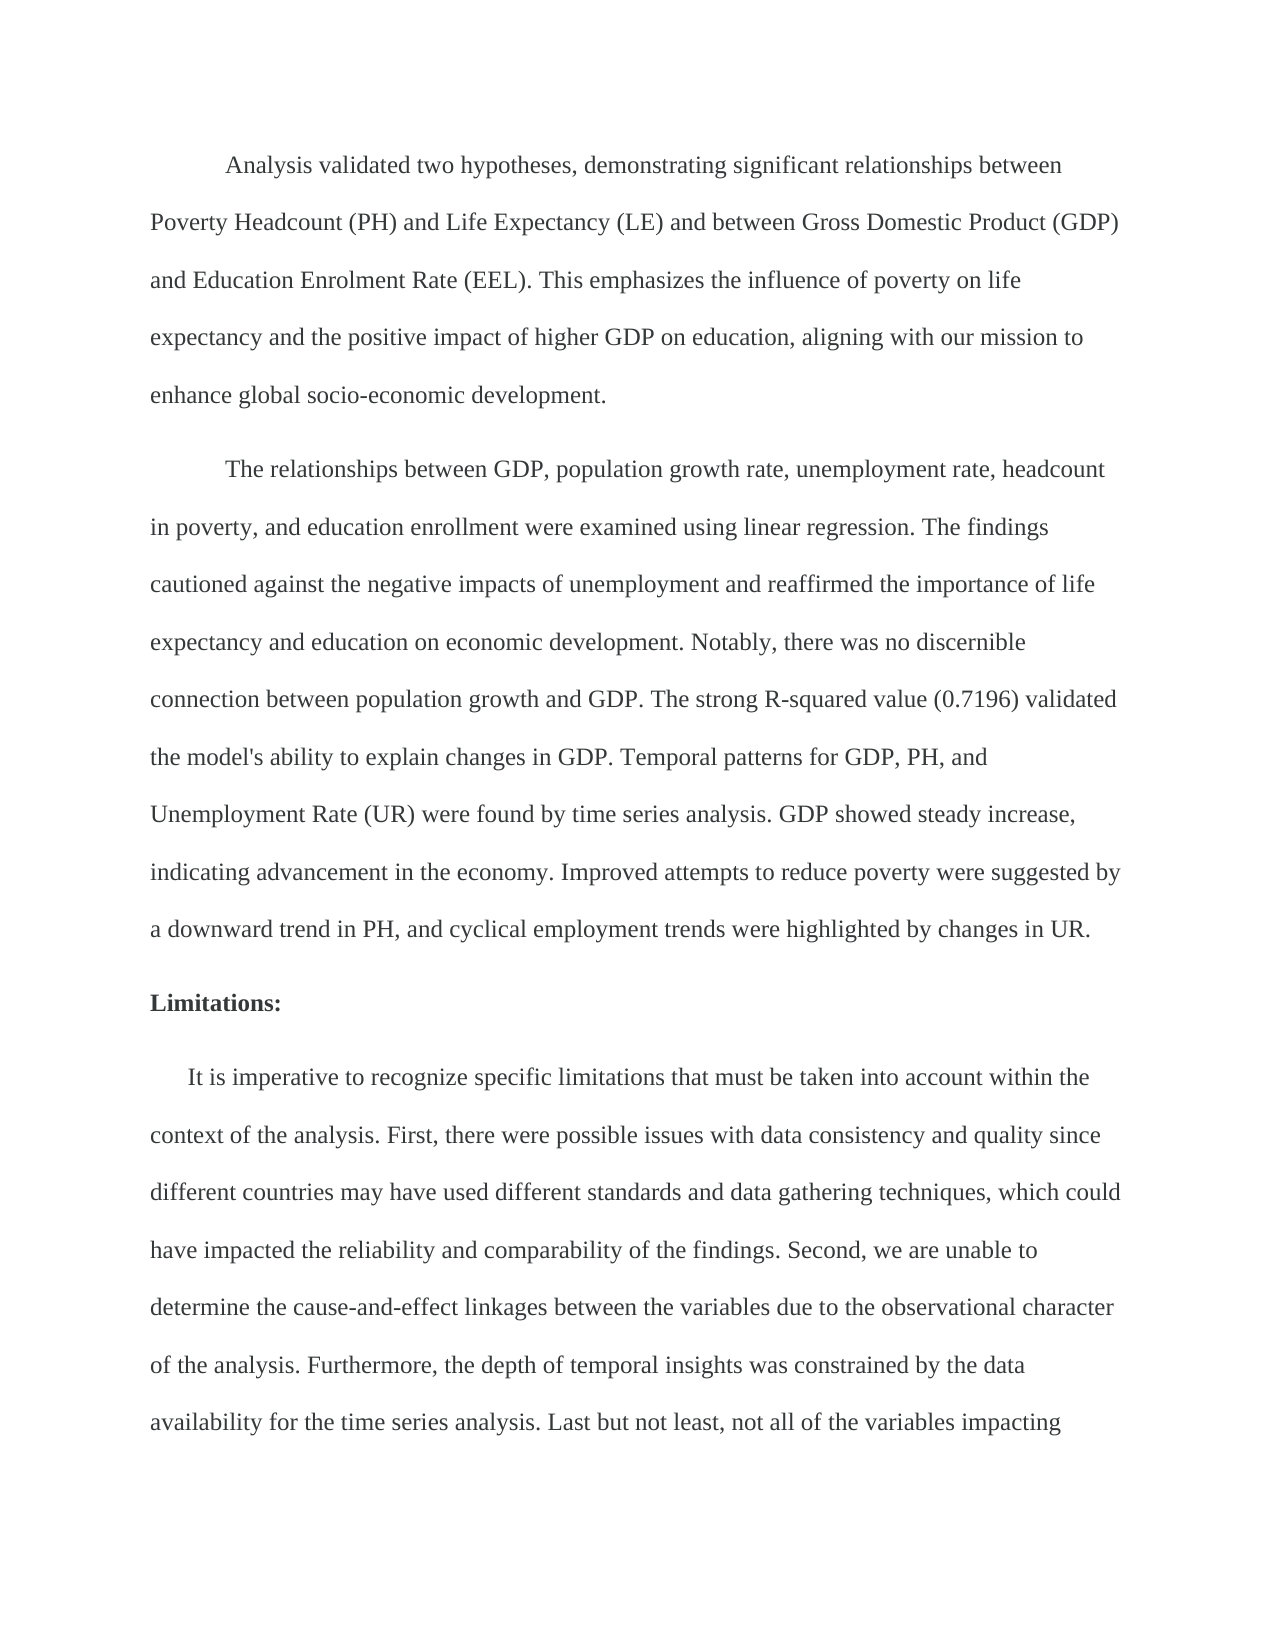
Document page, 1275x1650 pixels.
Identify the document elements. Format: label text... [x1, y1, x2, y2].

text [150, 1062, 1125, 1436]
text Analysis validated two hypotheses, demonstrating significant relationships between Poverty Headcount (PH) and Life Expectancy (LE) and between Gross Domestic Product (GDP) and Education Enrolment Rate (EEL). This emphasizes the influence of poverty on life expectancy and the positive impact of higher GDP on education, aligning with our mission to enhance global socio-economic development. [150, 150, 1125, 409]
text Limitations: [150, 988, 1125, 1017]
text The relationships between GDP, population growth rate, unemployment rate, headcount in poverty, and education enrollment were examined using linear regression. The findings cautioned against the negative impacts of unemployment and reaffirmed the importance of life expectancy and education on economic development. Notably, there was no discernible connection between population growth and GDP. The strong R-squared value (0.7196) validated the model's ability to explain changes in GDP. Temporal patterns for GDP, PH, and Unemployment Rate (UR) were found by time series analysis. GDP showed steady increase, indicating advancement in the economy. Improved attempts to reduce poverty were suggested by a downward trend in PH, and cyclical employment trends were highlighted by changes in UR. [150, 454, 1125, 943]
